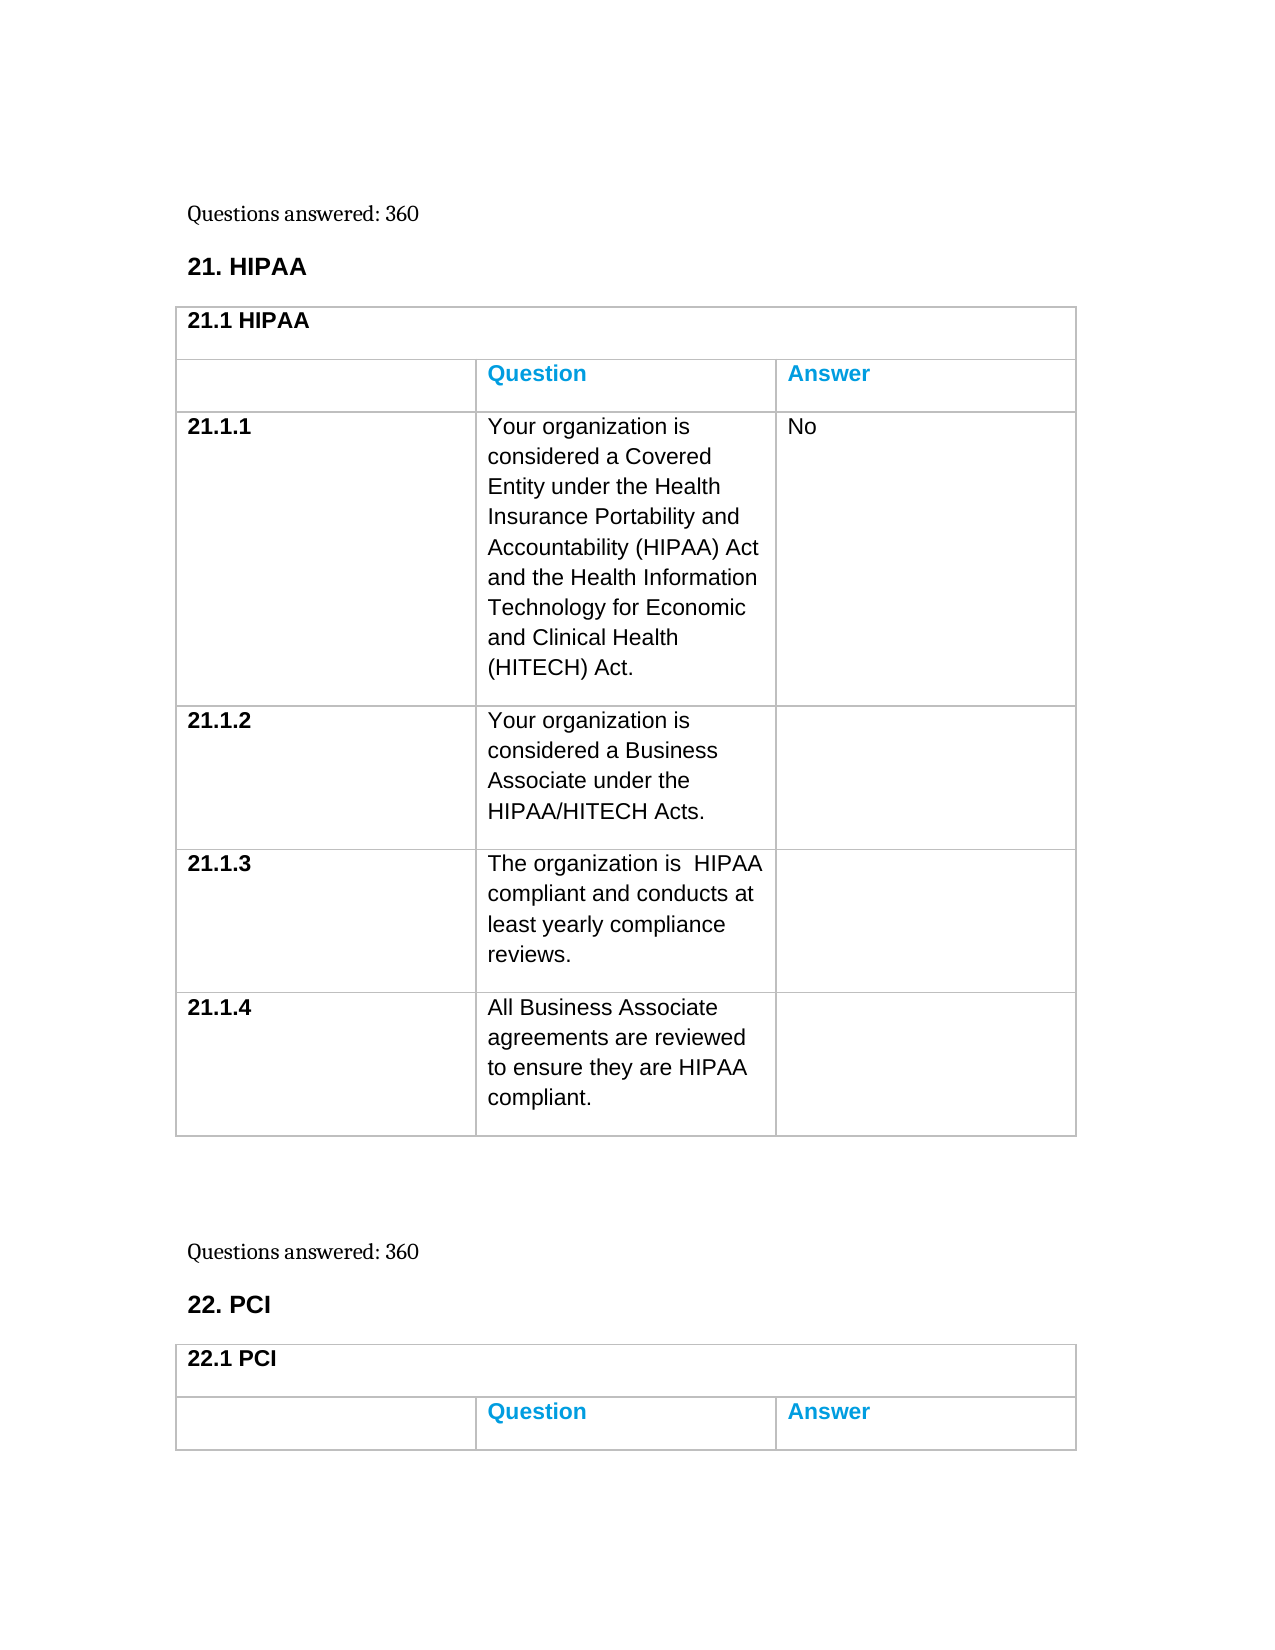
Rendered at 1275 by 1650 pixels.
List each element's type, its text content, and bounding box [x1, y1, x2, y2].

table_cell The organization is HIPAA compliant and conducts at least yearly compliance reviews. [477, 850, 775, 992]
table_cell Your organization is considered a Covered Entity under the Health Insurance Portability and Accountability (HIPAA) Act and the Health Information Technology for Economic and Clinical Health (HITECH) Act. [477, 413, 775, 705]
table_cell [177, 360, 475, 411]
table_cell [177, 1398, 475, 1449]
text Questions answered: 360 [187, 1239, 1087, 1265]
table_cell Your organization is considered a Business Associate under the HIPAA/HITECH Acts. [477, 707, 775, 849]
table_cell 21.1.2 [177, 707, 475, 849]
table_cell All Business Associate agreements are reviewed to ensure they are HIPAA compliant. [477, 993, 775, 1135]
table_cell Answer [777, 1398, 1075, 1449]
table_cell 21.1.1 [177, 413, 475, 705]
text Questions answered: 360 [187, 201, 1087, 227]
table_cell [777, 707, 1075, 849]
table_cell 21.1.3 [177, 850, 475, 992]
table_header 21.1 HIPAA [177, 308, 1075, 358]
text 22. PCI [187, 1290, 1087, 1318]
table_cell [777, 993, 1075, 1135]
table_cell 21.1.4 [177, 993, 475, 1135]
table_cell Answer [777, 360, 1075, 411]
table_cell No [777, 413, 1075, 705]
table_cell [777, 850, 1075, 992]
text 21. HIPAA [187, 252, 1087, 281]
table_cell Question [477, 360, 775, 411]
table_header 22.1 PCI [177, 1345, 1075, 1396]
table_cell Question [477, 1398, 775, 1449]
